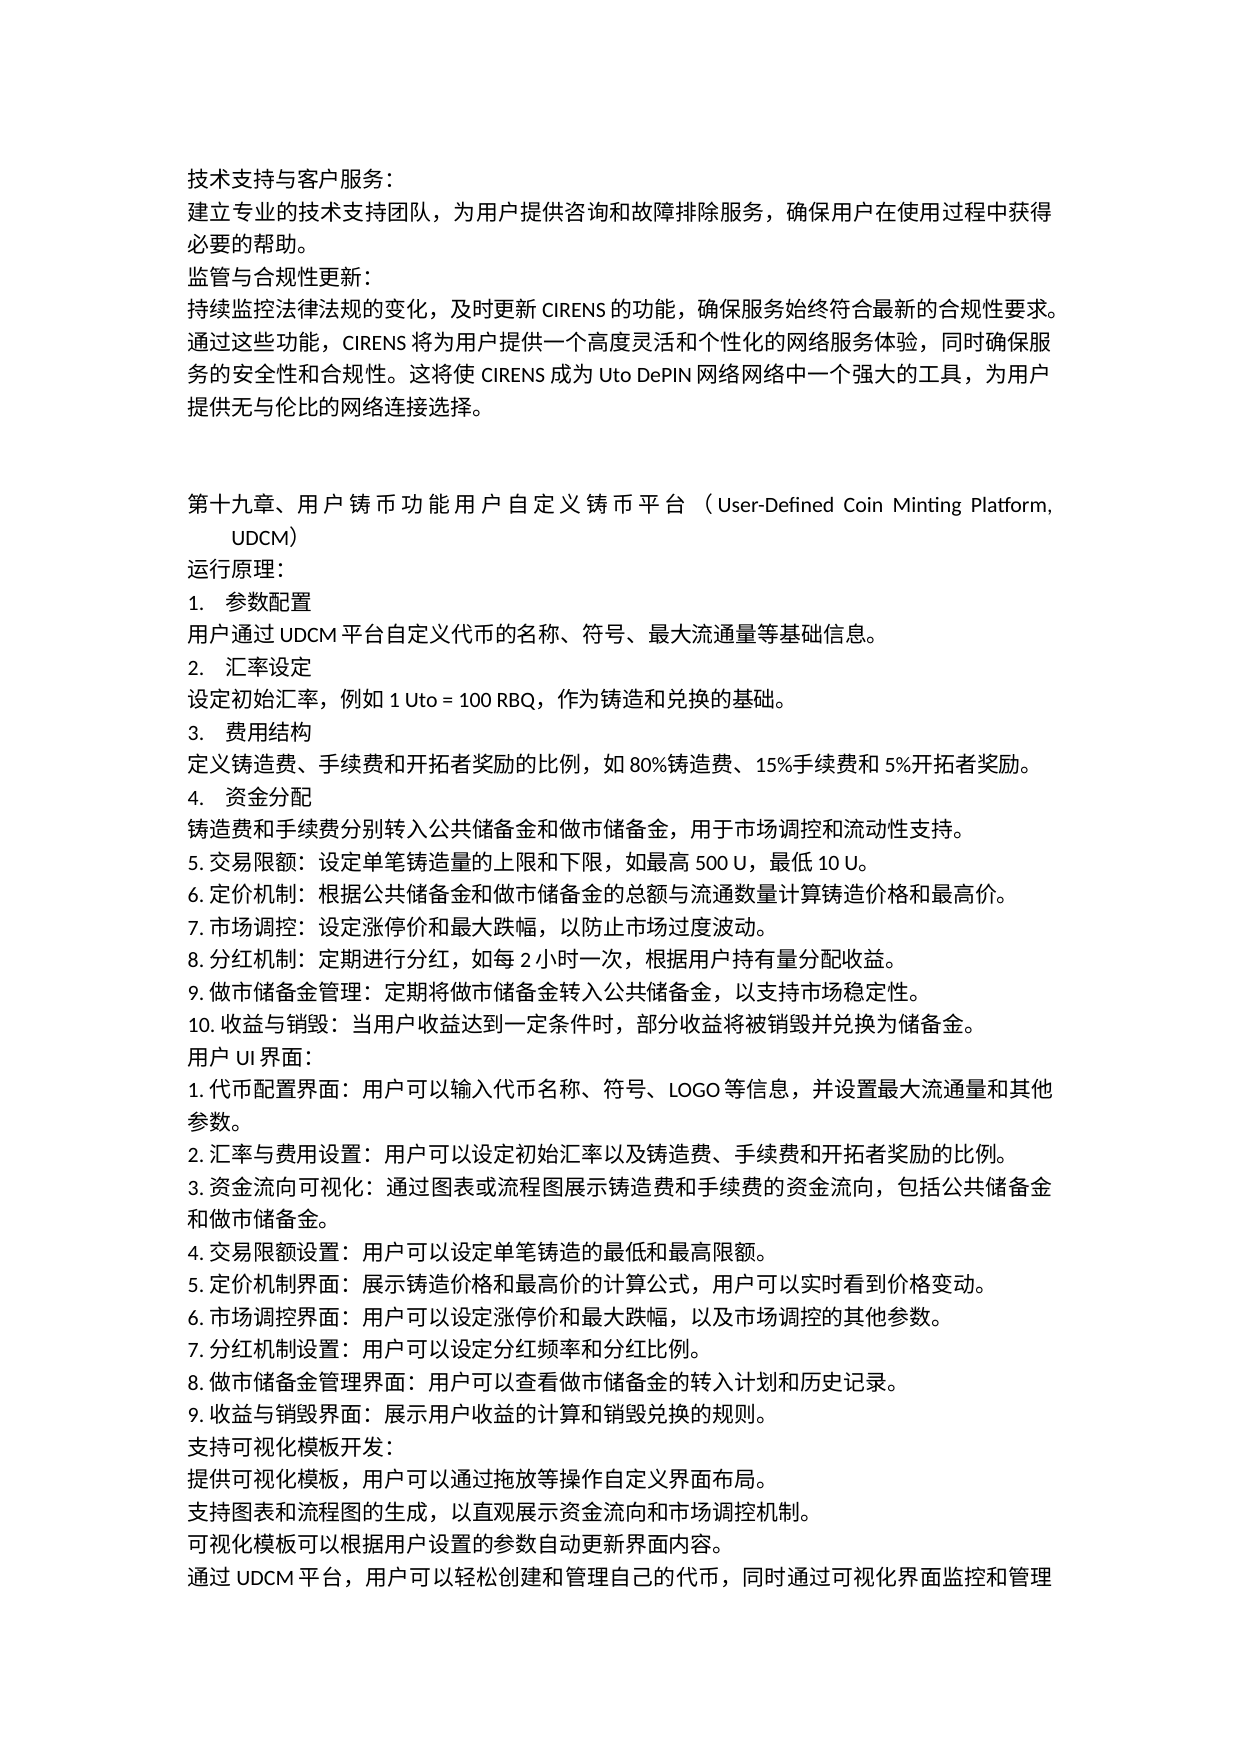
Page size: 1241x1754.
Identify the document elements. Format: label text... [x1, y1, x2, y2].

text 建立专业的技术支持团队，为用户提供咨询和故障排除服务，确保用户在使用过程中获得必要的帮助。 [187, 194, 1053, 259]
list 10. 收益与销毁：当用户收益达到一定条件时，部分收益将被销毁并兑换为储备金。 [187, 1007, 1053, 1039]
list 设定初始汇率，例如1 Uto = 100 RBQ，作为铸造和兑换的基础。 [187, 682, 1053, 714]
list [187, 1559, 1053, 1592]
text 技术支持与客户服务： [187, 162, 1053, 194]
list 1. 代币配置界面：用户可以输入代币名称、符号、LOGO等信息，并设置最大流通量和其他参数。 [187, 1072, 1053, 1137]
list 汇率设定 [187, 649, 1053, 682]
list 4. 交易限额设置：用户可以设定单笔铸造的最低和最高限额。 [187, 1234, 1053, 1267]
list 资金分配 [187, 779, 1053, 812]
list 8. 做市储备金管理界面：用户可以查看做市储备金的转入计划和历史记录。 [187, 1364, 1053, 1397]
list 3. 资金流向可视化：通过图表或流程图展示铸造费和手续费的资金流向，包括公共储备金和做市储备金。 [187, 1169, 1053, 1234]
text 持续监控法律法规的变化，及时更新CIRENS的功能，确保服务始终符合最新的合规性要求。 [187, 292, 1053, 324]
list 7. 市场调控：设定涨停价和最大跌幅，以防止市场过度波动。 [187, 909, 1053, 942]
text 监管与合规性更新： [187, 259, 1053, 292]
list 可视化模板可以根据用户设置的参数自动更新界面内容。 [187, 1527, 1053, 1559]
list 费用结构 [187, 714, 1053, 747]
list 5. 定价机制界面：展示铸造价格和最高价的计算公式，用户可以实时看到价格变动。 [187, 1267, 1053, 1299]
list 6. 市场调控界面：用户可以设定涨停价和最大跌幅，以及市场调控的其他参数。 [187, 1299, 1053, 1332]
list 支持可视化模板开发： [187, 1429, 1053, 1462]
list 用户UI界面： [187, 1039, 1053, 1072]
list 用户铸币功能用户自定义铸币平台（User-Defined Coin Minting Platform, UDCM） [187, 487, 1053, 552]
list 9. 收益与销毁界面：展示用户收益的计算和销毁兑换的规则。 [187, 1397, 1053, 1429]
list 2. 汇率与费用设置：用户可以设定初始汇率以及铸造费、手续费和开拓者奖励的比例。 [187, 1137, 1053, 1169]
list 6. 定价机制：根据公共储备金和做市储备金的总额与流通数量计算铸造价格和最高价。 [187, 877, 1053, 909]
list 参数配置 [187, 584, 1053, 617]
list 提供可视化模板，用户可以通过拖放等操作自定义界面布局。 [187, 1462, 1053, 1494]
list 运行原理： [187, 552, 1053, 584]
list 5. 交易限额：设定单笔铸造量的上限和下限，如最高500 U，最低10 U。 [187, 844, 1053, 877]
list 用户通过UDCM平台自定义代币的名称、符号、最大流通量等基础信息。 [187, 617, 1053, 649]
list 9. 做市储备金管理：定期将做市储备金转入公共储备金，以支持市场稳定性。 [187, 974, 1053, 1007]
list 定义铸造费、手续费和开拓者奖励的比例，如80%铸造费、15%手续费和5%开拓者奖励。 [187, 747, 1053, 779]
list 铸造费和手续费分别转入公共储备金和做市储备金，用于市场调控和流动性支持。 [187, 812, 1053, 844]
list 8. 分红机制：定期进行分红，如每2小时一次，根据用户持有量分配收益。 [187, 942, 1053, 974]
list 7. 分红机制设置：用户可以设定分红频率和分红比例。 [187, 1332, 1053, 1364]
list 支持图表和流程图的生成，以直观展示资金流向和市场调控机制。 [187, 1494, 1053, 1527]
text 通过这些功能，CIRENS将为用户提供一个高度灵活和个性化的网络服务体验，同时确保服务的安全性和合规性。这将使CIRENS成为Uto DePIN网络网络中一个强大的工具，为用户提供无与伦比的网络连接选择。 [187, 324, 1053, 422]
